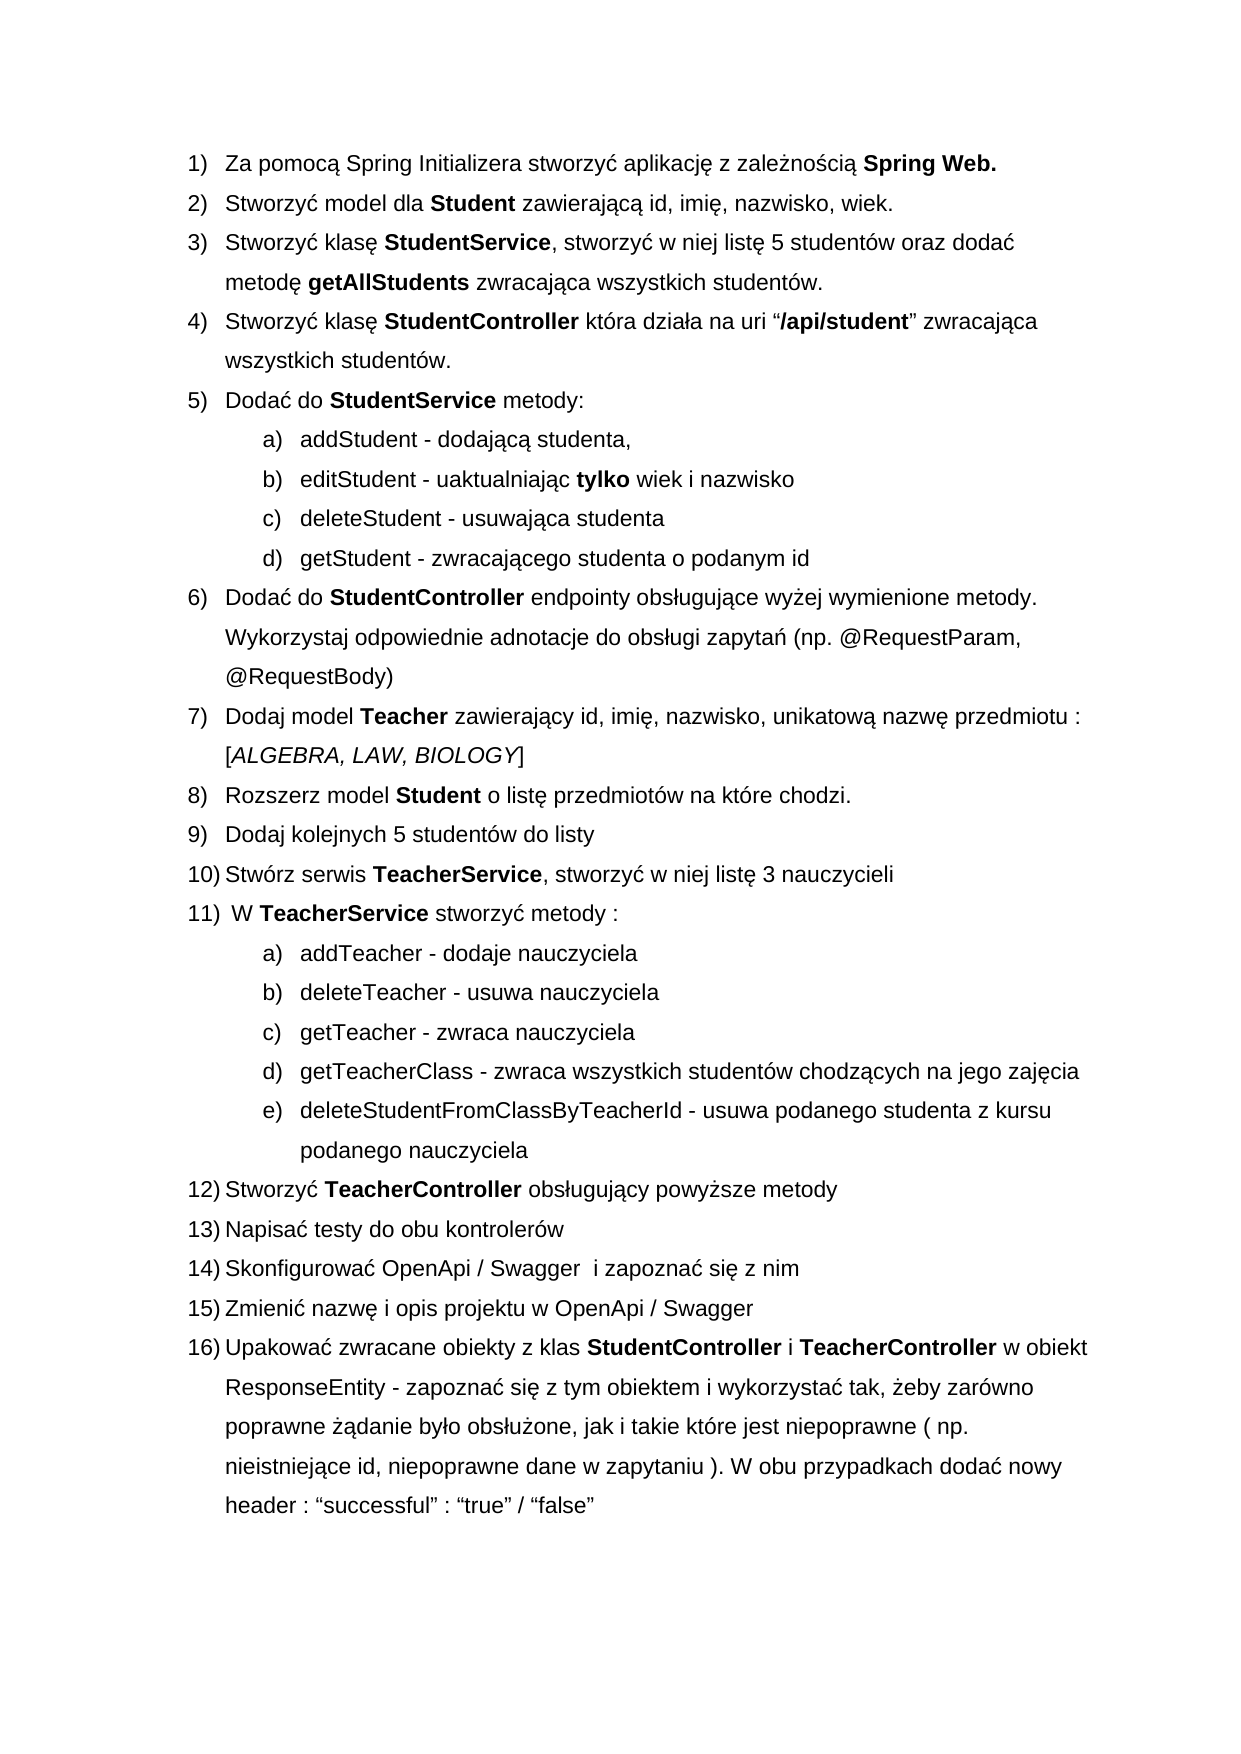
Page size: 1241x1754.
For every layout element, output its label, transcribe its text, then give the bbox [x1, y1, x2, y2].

list addStudent - dodającą studenta, [262, 426, 1090, 453]
list addTeacher - dodaje nauczyciela [262, 939, 1090, 966]
list Dodaj kolejnych 5 studentów do listy [187, 821, 1090, 847]
list Stworzyć model dla Student zawierającą id, imię, nazwisko, wiek. [187, 189, 1090, 216]
list Stworzyć klasę StudentController która działa na uri “/api/student” zwracająca wszystkich studentów. [187, 308, 1090, 374]
list Dodać do StudentController endpointy obsługujące wyżej wymienione metody. Wykorzystaj odpowiednie adnotacje do obsługi zapytań (np. @RequestParam, @RequestBody) [187, 584, 1090, 689]
list Stwórz serwis TeacherService, stworzyć w niej listę 3 nauczycieli [187, 861, 1090, 887]
list Upakować zwracane obiekty z klas StudentController i TeacherController w obiekt ResponseEntity - zapoznać się z tym obiektem i wykorzystać tak, żeby zarówno poprawne żądanie było obsłużone, jak i takie które jest niepoprawne ( np. nieistniejące id, niepoprawne dane w zapytaniu ). W obu przypadkach dodać nowy header : “successful” : “true” / “false” [187, 1334, 1090, 1519]
list deleteStudentFromClassByTeacherId - usuwa podanego studenta z kursu podanego nauczyciela [262, 1097, 1090, 1163]
list getTeacher - zwraca nauczyciela [262, 1018, 1090, 1045]
list Rozszerz model Student o listę przedmiotów na które chodzi. [187, 782, 1090, 808]
list deleteStudent - usuwająca studenta [262, 505, 1090, 532]
list Za pomocą Spring Initializera stworzyć aplikację z zależnością Spring Web. [187, 150, 1090, 176]
list Skonfigurować OpenApi / Swagger i zapoznać się z nim [187, 1255, 1090, 1282]
list getTeacherClass - zwraca wszystkich studentów chodzących na jego zajęcia [262, 1058, 1090, 1084]
list Stworzyć klasę StudentService, stworzyć w niej listę 5 studentów oraz dodać metodę getAllStudents zwracająca wszystkich studentów. [187, 229, 1090, 295]
list Stworzyć TeacherController obsługujący powyższe metody [187, 1176, 1090, 1203]
list editStudent - uaktualniając tylko wiek i nazwisko [262, 466, 1090, 492]
list Dodać do StudentService metody: [187, 387, 1090, 413]
list Zmienić nazwę i opis projektu w OpenApi / Swagger [187, 1295, 1090, 1321]
list Napisać testy do obu kontrolerów [187, 1216, 1090, 1242]
list W TeacherService stworzyć metody : [187, 900, 1090, 926]
list deleteTeacher - usuwa nauczyciela [262, 979, 1090, 1005]
list getStudent - zwracającego studenta o podanym id [262, 545, 1090, 571]
list Dodaj model Teacher zawierający id, imię, nazwisko, unikatową nazwę przedmiotu : [ALGEBRA, LAW, BIOLOGY] [187, 703, 1090, 768]
